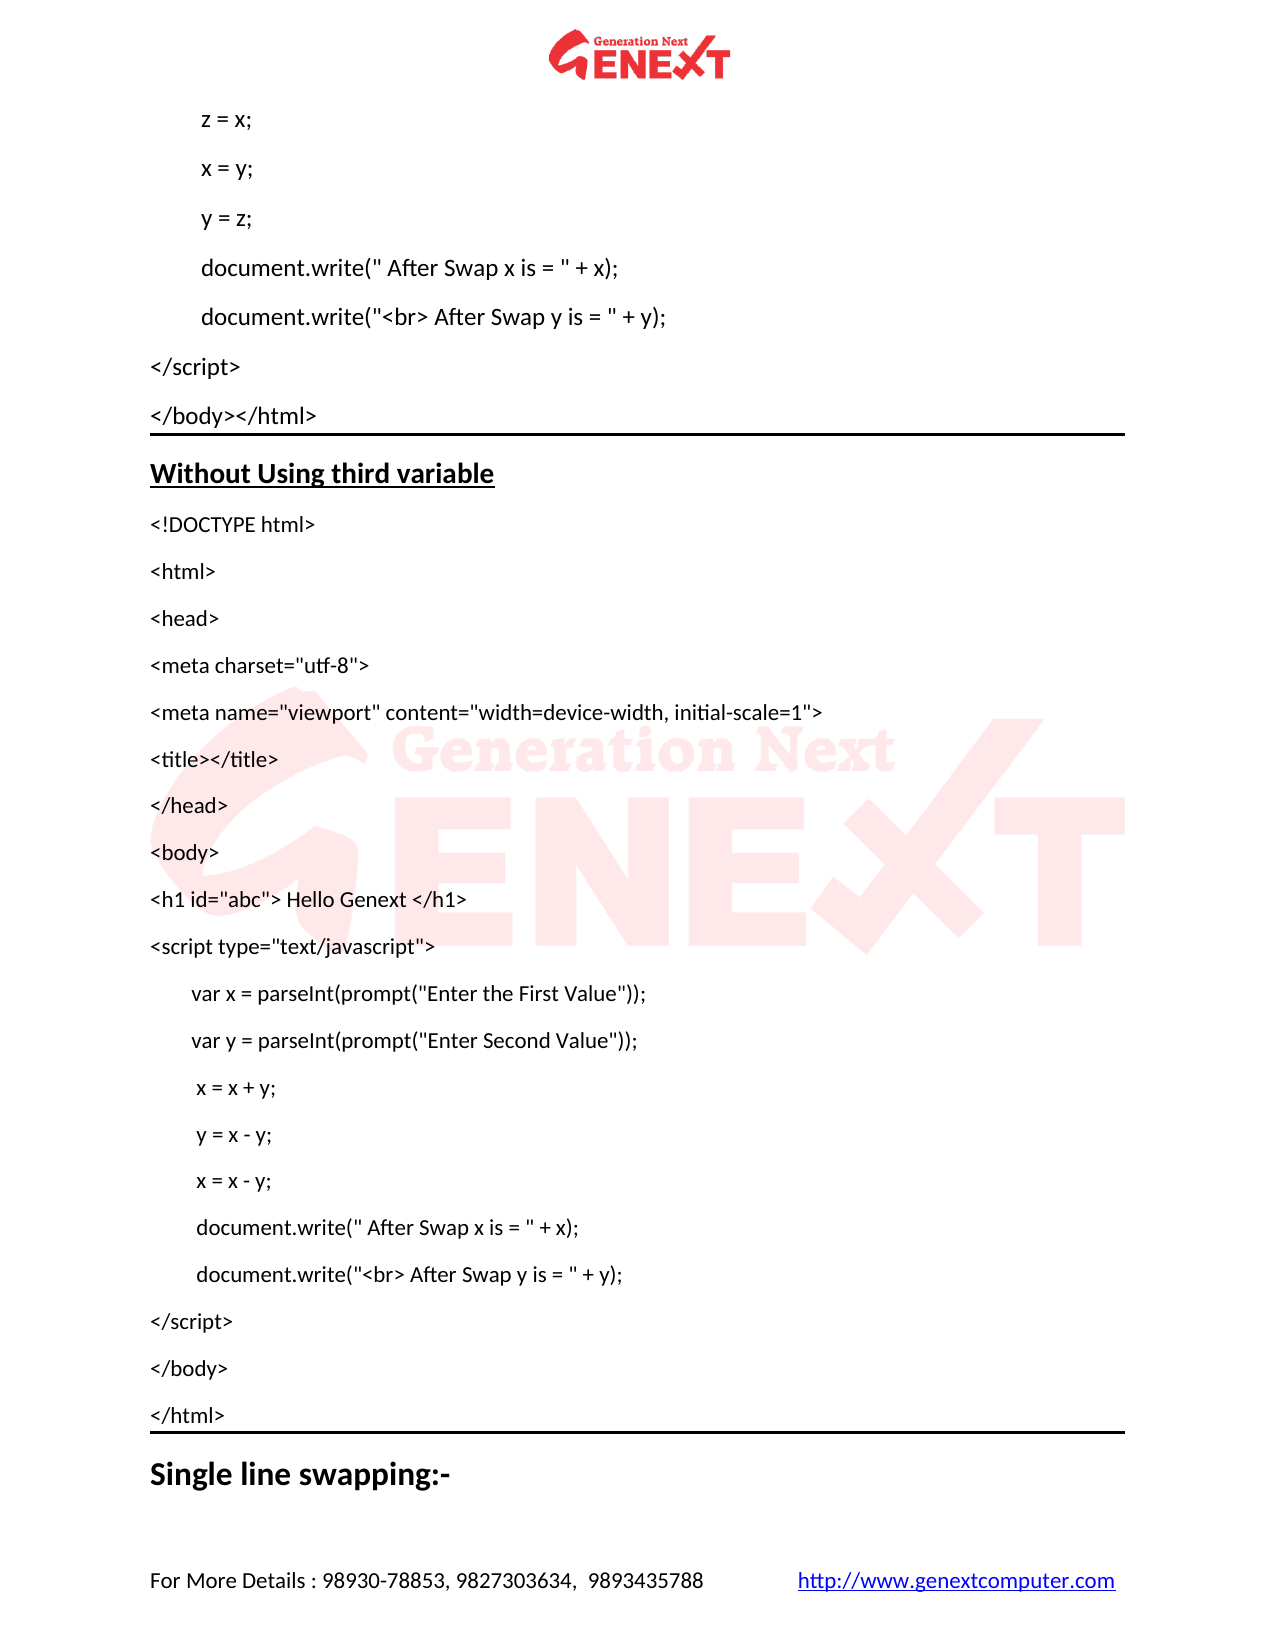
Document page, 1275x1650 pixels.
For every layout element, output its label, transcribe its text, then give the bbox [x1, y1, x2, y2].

text x = y; [150, 153, 1125, 183]
text Single line swapping:- [150, 1453, 1125, 1494]
text document.write(" After Swap x is = " + x); [150, 252, 1125, 282]
text Without Using third variable [150, 455, 1125, 491]
text <body> [150, 838, 1125, 867]
text <script type="text/javascript"> [150, 932, 1125, 960]
text </body></html> [150, 401, 1125, 433]
text <meta name="viewport" content="width=device-width, initial-scale=1"> [150, 698, 1125, 726]
text </body> [150, 1354, 1125, 1382]
text <meta charset="utf-8"> [150, 651, 1125, 679]
text document.write("<br> After Swap y is = " + y); [150, 1260, 1125, 1288]
text <html> [150, 557, 1125, 585]
text document.write(" After Swap x is = " + x); [150, 1213, 1125, 1242]
text z = x; [150, 103, 1125, 133]
text </script> [150, 351, 1125, 381]
text var x = parseInt(prompt("Enter the First Value")); [150, 979, 1125, 1007]
text </script> [150, 1307, 1125, 1335]
text <title></title> [150, 745, 1125, 773]
text var y = parseInt(prompt("Enter Second Value")); [150, 1026, 1125, 1054]
text </html> [150, 1401, 1125, 1431]
text document.write("<br> After Swap y is = " + y); [150, 301, 1125, 332]
text y = z; [150, 202, 1125, 233]
text <head> [150, 604, 1125, 632]
picture [548, 29, 731, 80]
text x = x - y; [150, 1167, 1125, 1195]
text y = x - y; [150, 1120, 1125, 1148]
text x = x + y; [150, 1073, 1125, 1101]
text <h1 id="abc"> Hello Genext </h1> [150, 885, 1125, 913]
text <!DOCTYPE html> [150, 510, 1125, 538]
text </head> [150, 792, 1125, 820]
